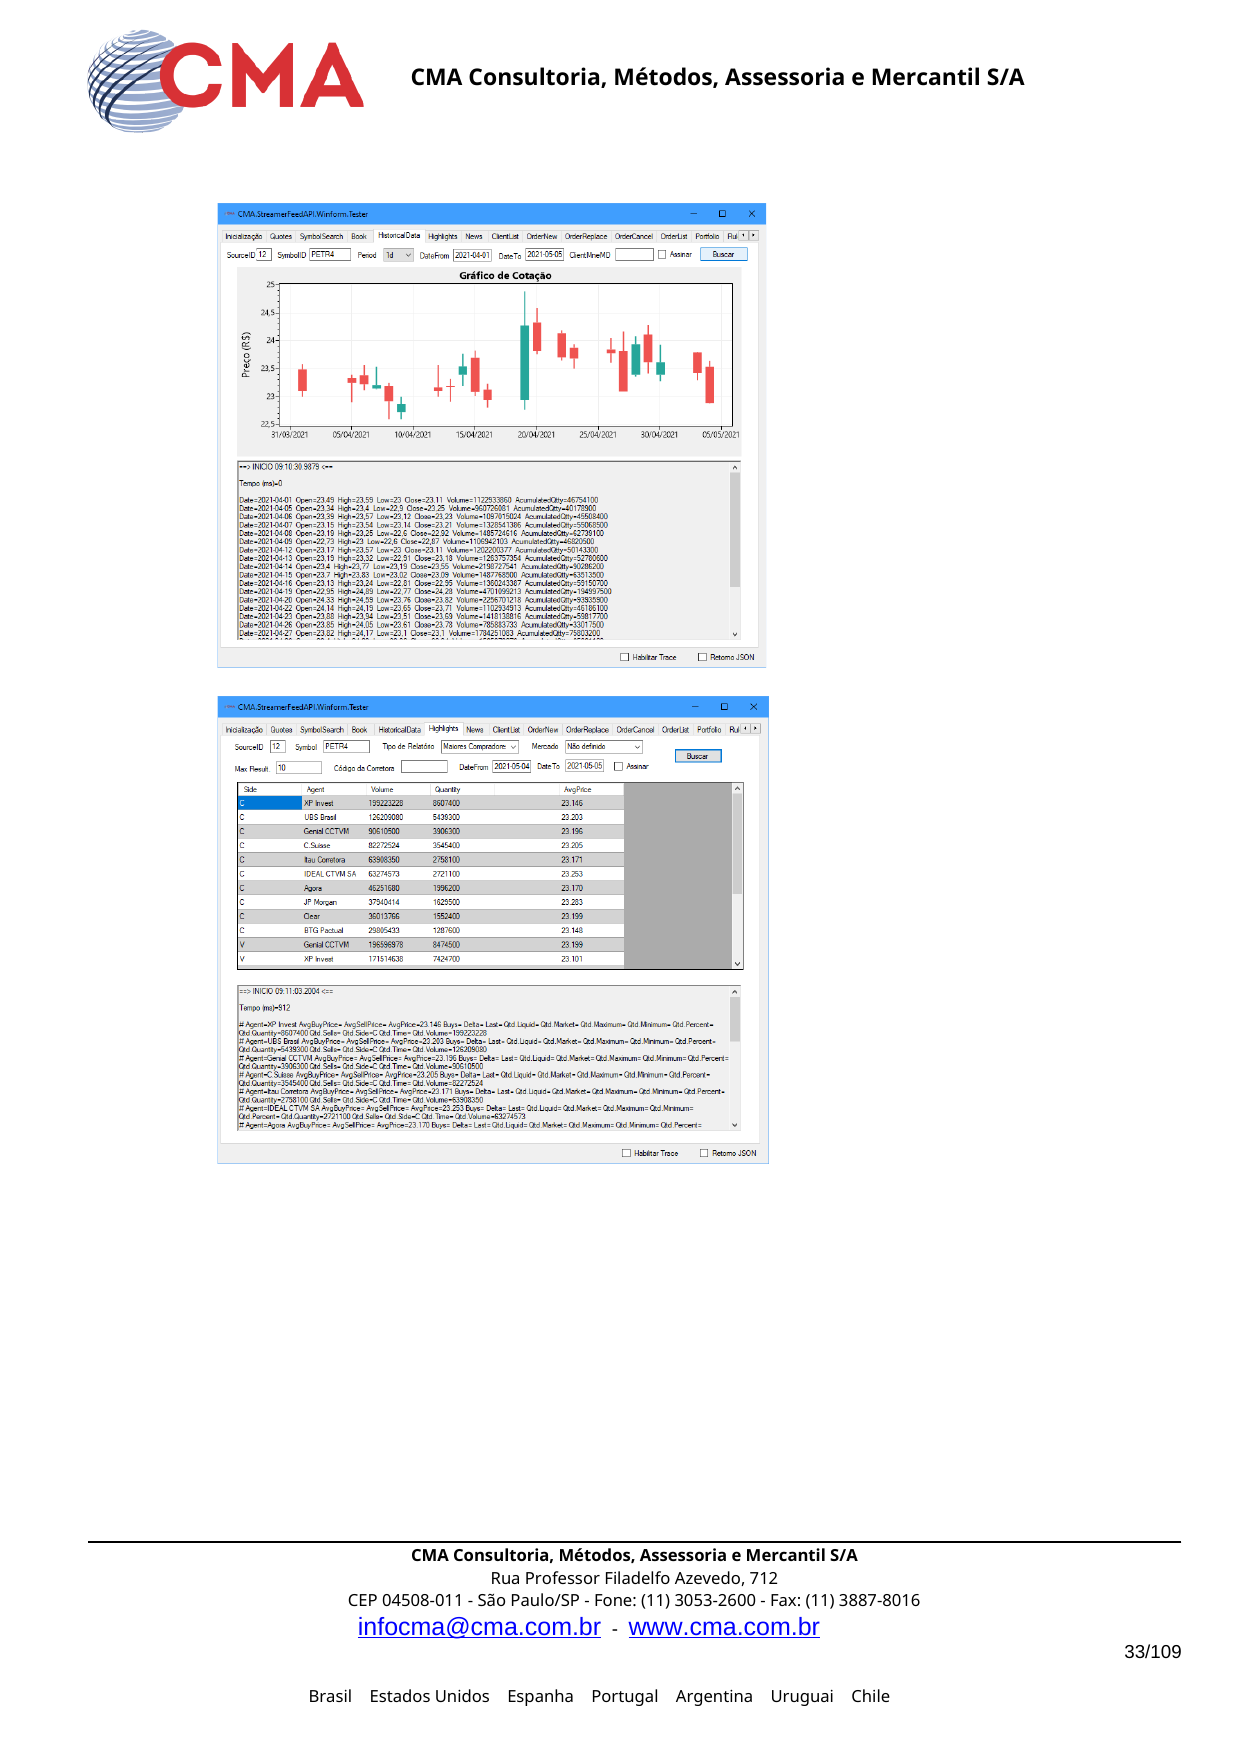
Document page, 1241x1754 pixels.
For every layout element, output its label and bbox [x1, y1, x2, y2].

picture [87, 29, 364, 133]
picture [217, 696, 769, 1164]
picture [217, 203, 767, 668]
